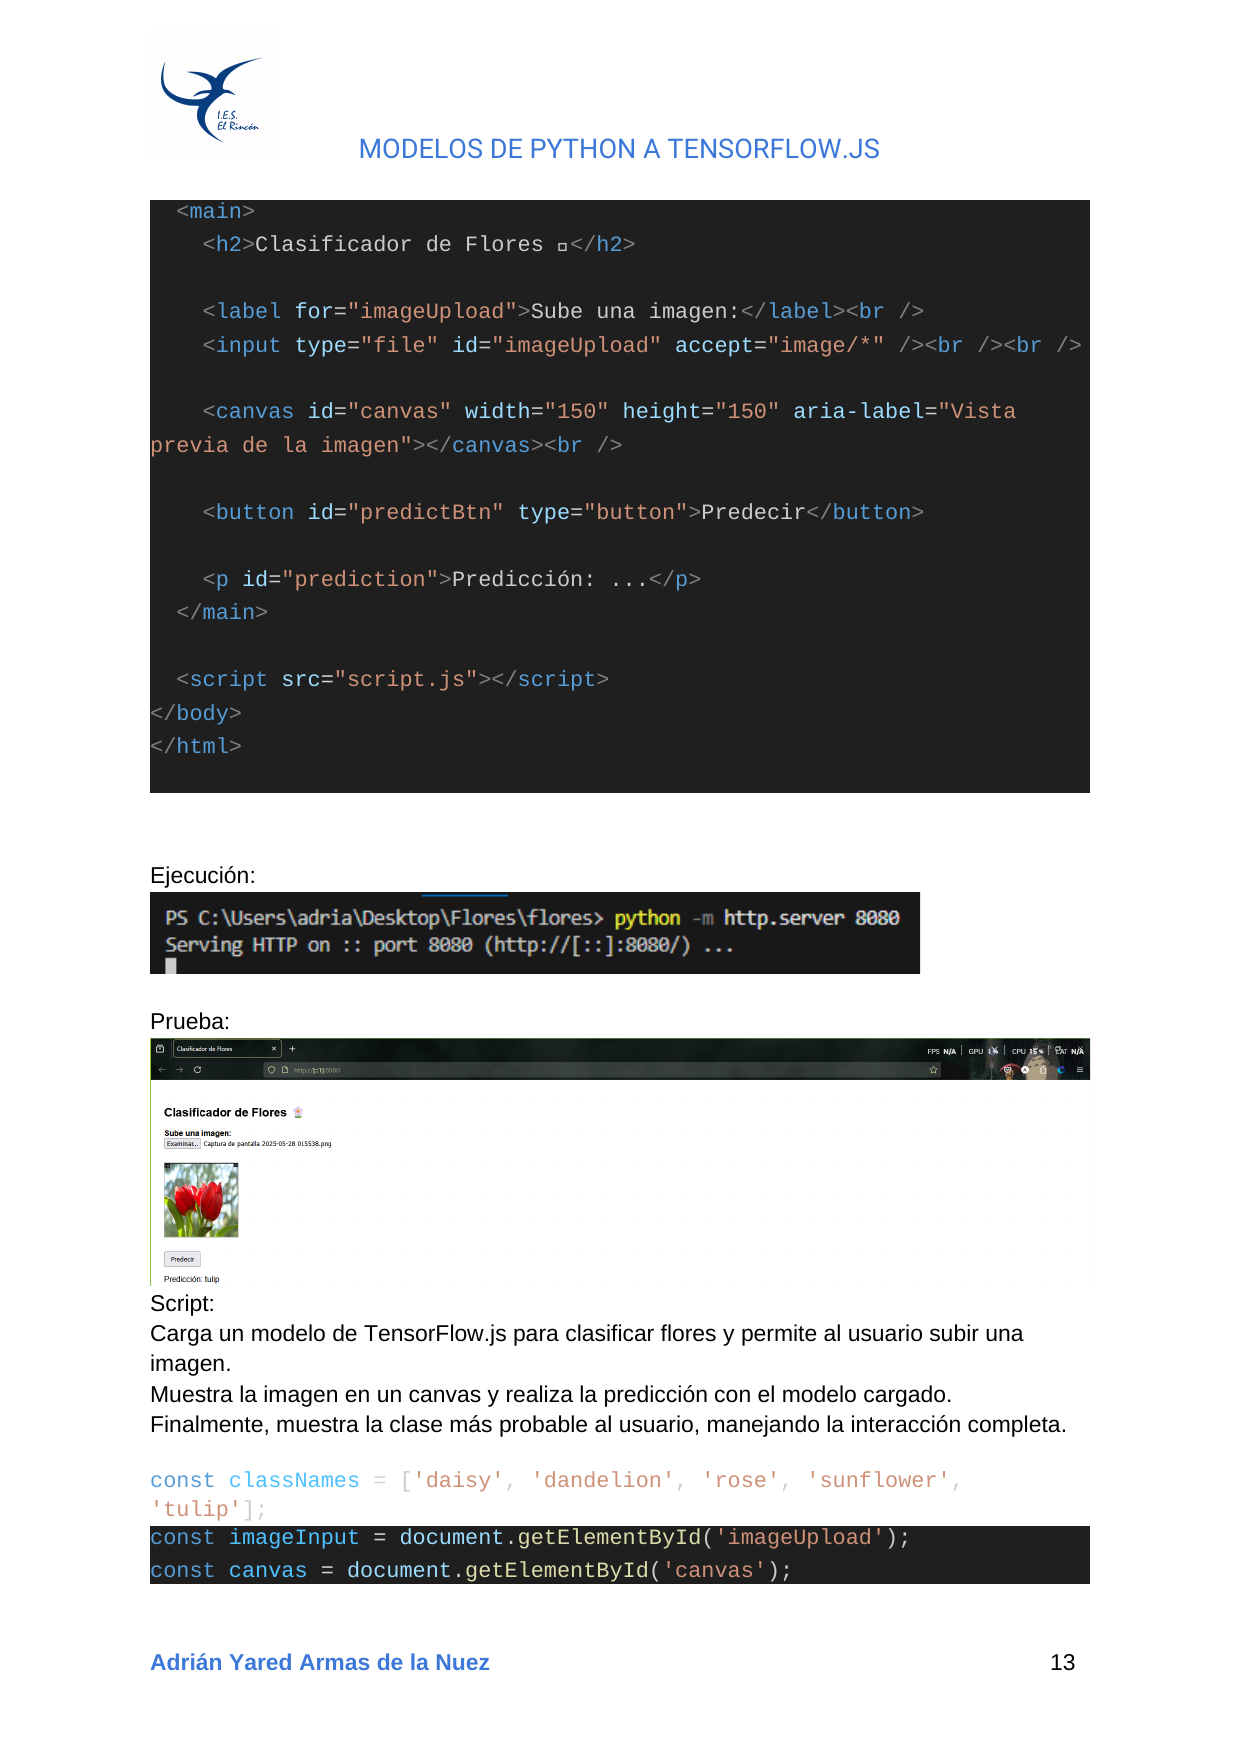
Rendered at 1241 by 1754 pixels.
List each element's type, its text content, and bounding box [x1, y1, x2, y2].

text <input type="file" id="imageUpload" accept="image/*" /><br /><br /> [150, 334, 1090, 359]
text </html> [150, 735, 1090, 760]
text Carga un modelo de TensorFlow.js para clasificar flores y permite al usuario subir una imagen. [150, 1320, 1090, 1377]
picture [150, 29, 279, 159]
text <label for="imageUpload">Sube una imagen:</label><br /> [150, 300, 1090, 325]
text Prueba: [150, 1008, 1090, 1038]
text const imageInput = document.getElementById('imageUpload'); [150, 1526, 1090, 1551]
text const canvas = document.getElementById('canvas'); [150, 1560, 1090, 1584]
text const classNames = ['daisy', 'dandelion', 'rose', 'sunflower', 'tulip']; [150, 1469, 1090, 1523]
text Script: [150, 1290, 1090, 1316]
text Finalmente, muestra la clase más probable al usuario, manejando la interacción completa. [150, 1411, 1090, 1437]
text <script src="script.js"></script> [150, 668, 1090, 693]
text </main> [150, 601, 1090, 626]
text </body> [150, 702, 1090, 726]
text <canvas id="canvas" width="150" height="150" aria-label="Vista previa de la imagen"></canvas><br /> [150, 401, 1090, 459]
text <button id="predictBtn" type="button">Predecir</button> [150, 501, 1090, 526]
text <h2>Clasificador de Flores 🌼</h2> [150, 233, 1090, 258]
text <p id="prediction">Predicción: ...</p> [150, 568, 1090, 593]
text Muestra la imagen en un canvas y realiza la predicción con el modelo cargado. [150, 1381, 1090, 1407]
picture [150, 1038, 1091, 1286]
picture [150, 892, 921, 974]
text <main> [150, 200, 1090, 225]
